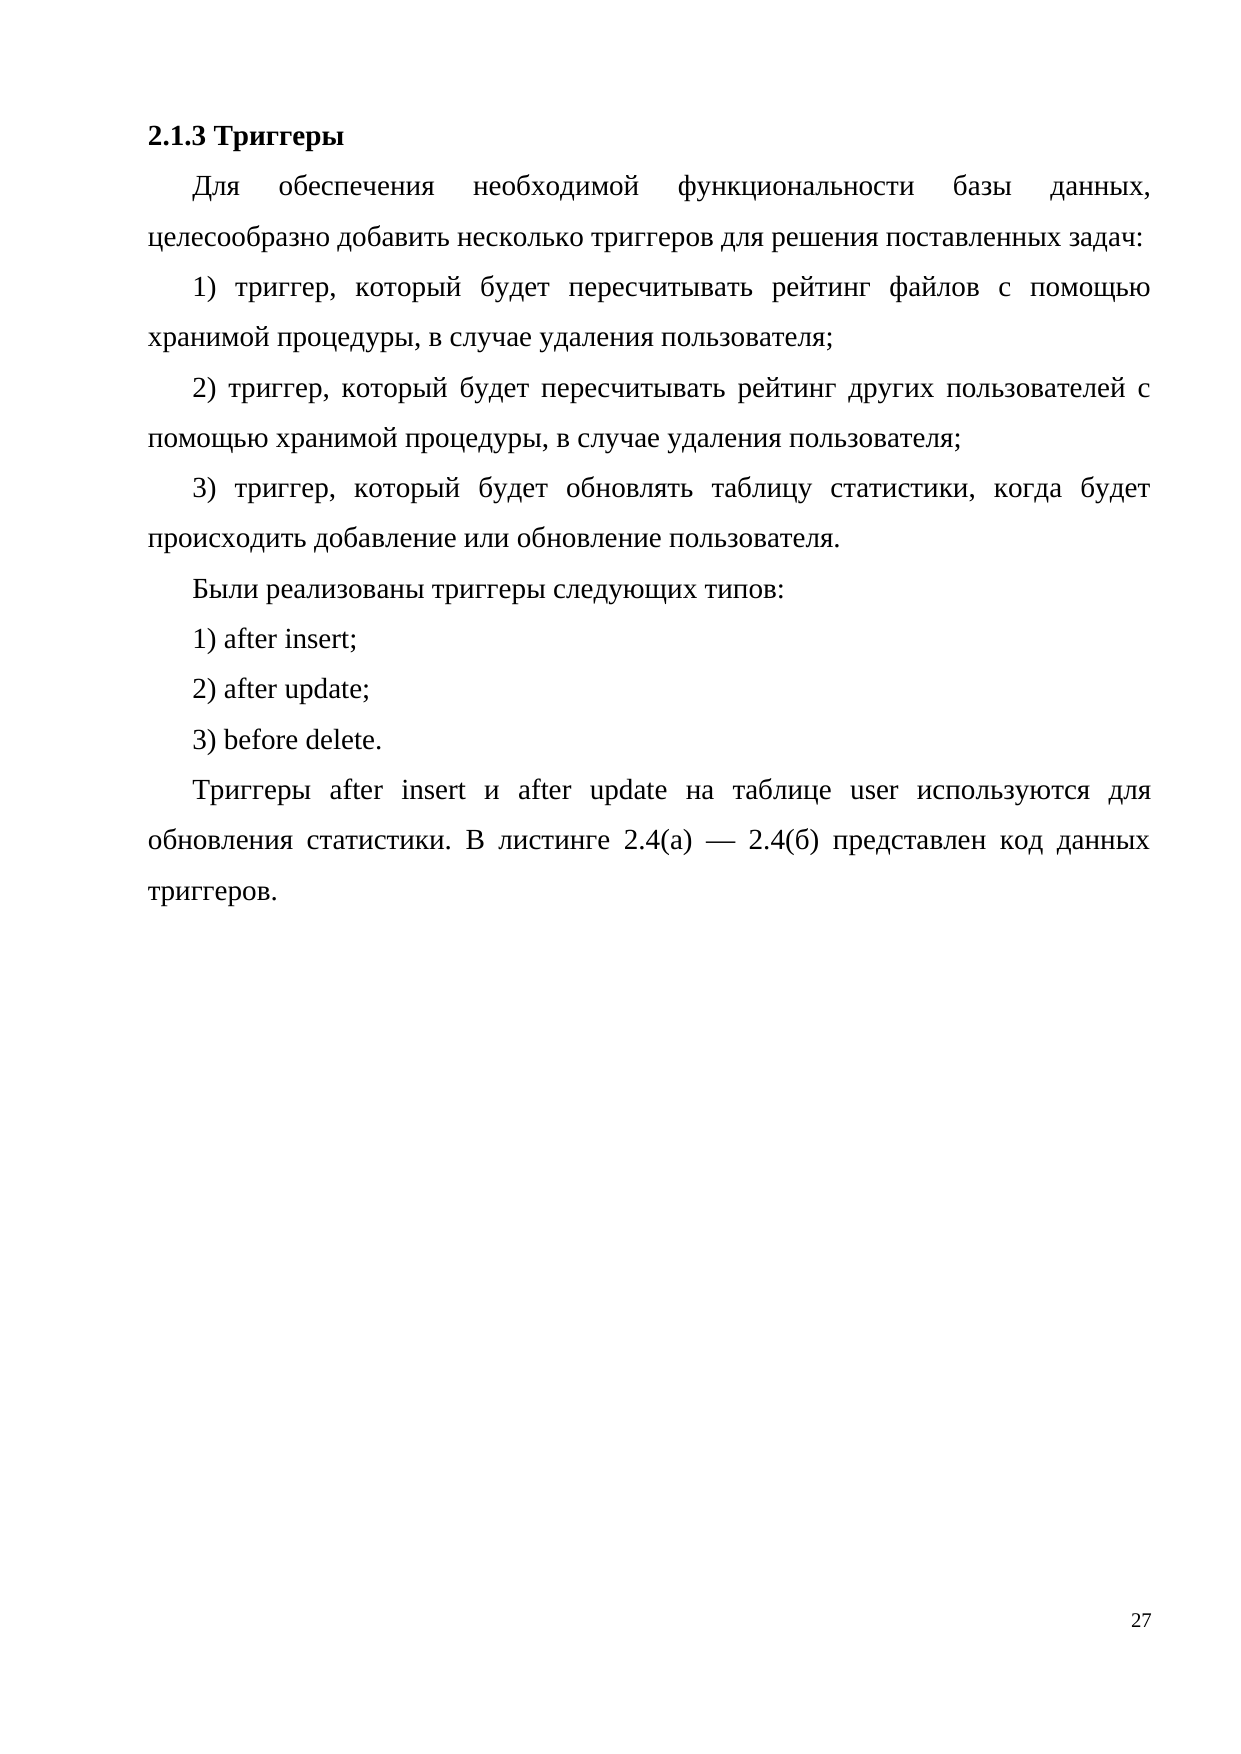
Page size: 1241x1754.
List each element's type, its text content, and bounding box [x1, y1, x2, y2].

text Были реализованы триггеры следующих типов: [148, 571, 1152, 604]
text 2) триггер, который будет пересчитывать рейтинг других пользователей с помощью хранимой процедуры, в случае удаления пользователя; [148, 370, 1152, 453]
text Триггеры after insert и after update на таблице user используются для обновления статистики. В листинге 2.4(а) — 2.4(б) представлен код данных триггеров. [148, 772, 1152, 906]
subtitle 2.1.3 Триггеры [148, 118, 1152, 152]
text Для обеспечения необходимой функциональности базы данных, целесообразно добавить несколько триггеров для решения поставленных задач: [148, 168, 1152, 252]
text 3) триггер, который будет обновлять таблицу статистики, когда будет происходить добавление или обновление пользователя. [148, 470, 1152, 554]
text 1) after insert; [148, 621, 1152, 655]
text 2) after update; [148, 672, 1152, 705]
text 1) триггер, который будет пересчитывать рейтинг файлов с помощью хранимой процедуры, в случае удаления пользователя; [148, 269, 1152, 353]
text 3) before delete. [148, 722, 1152, 755]
